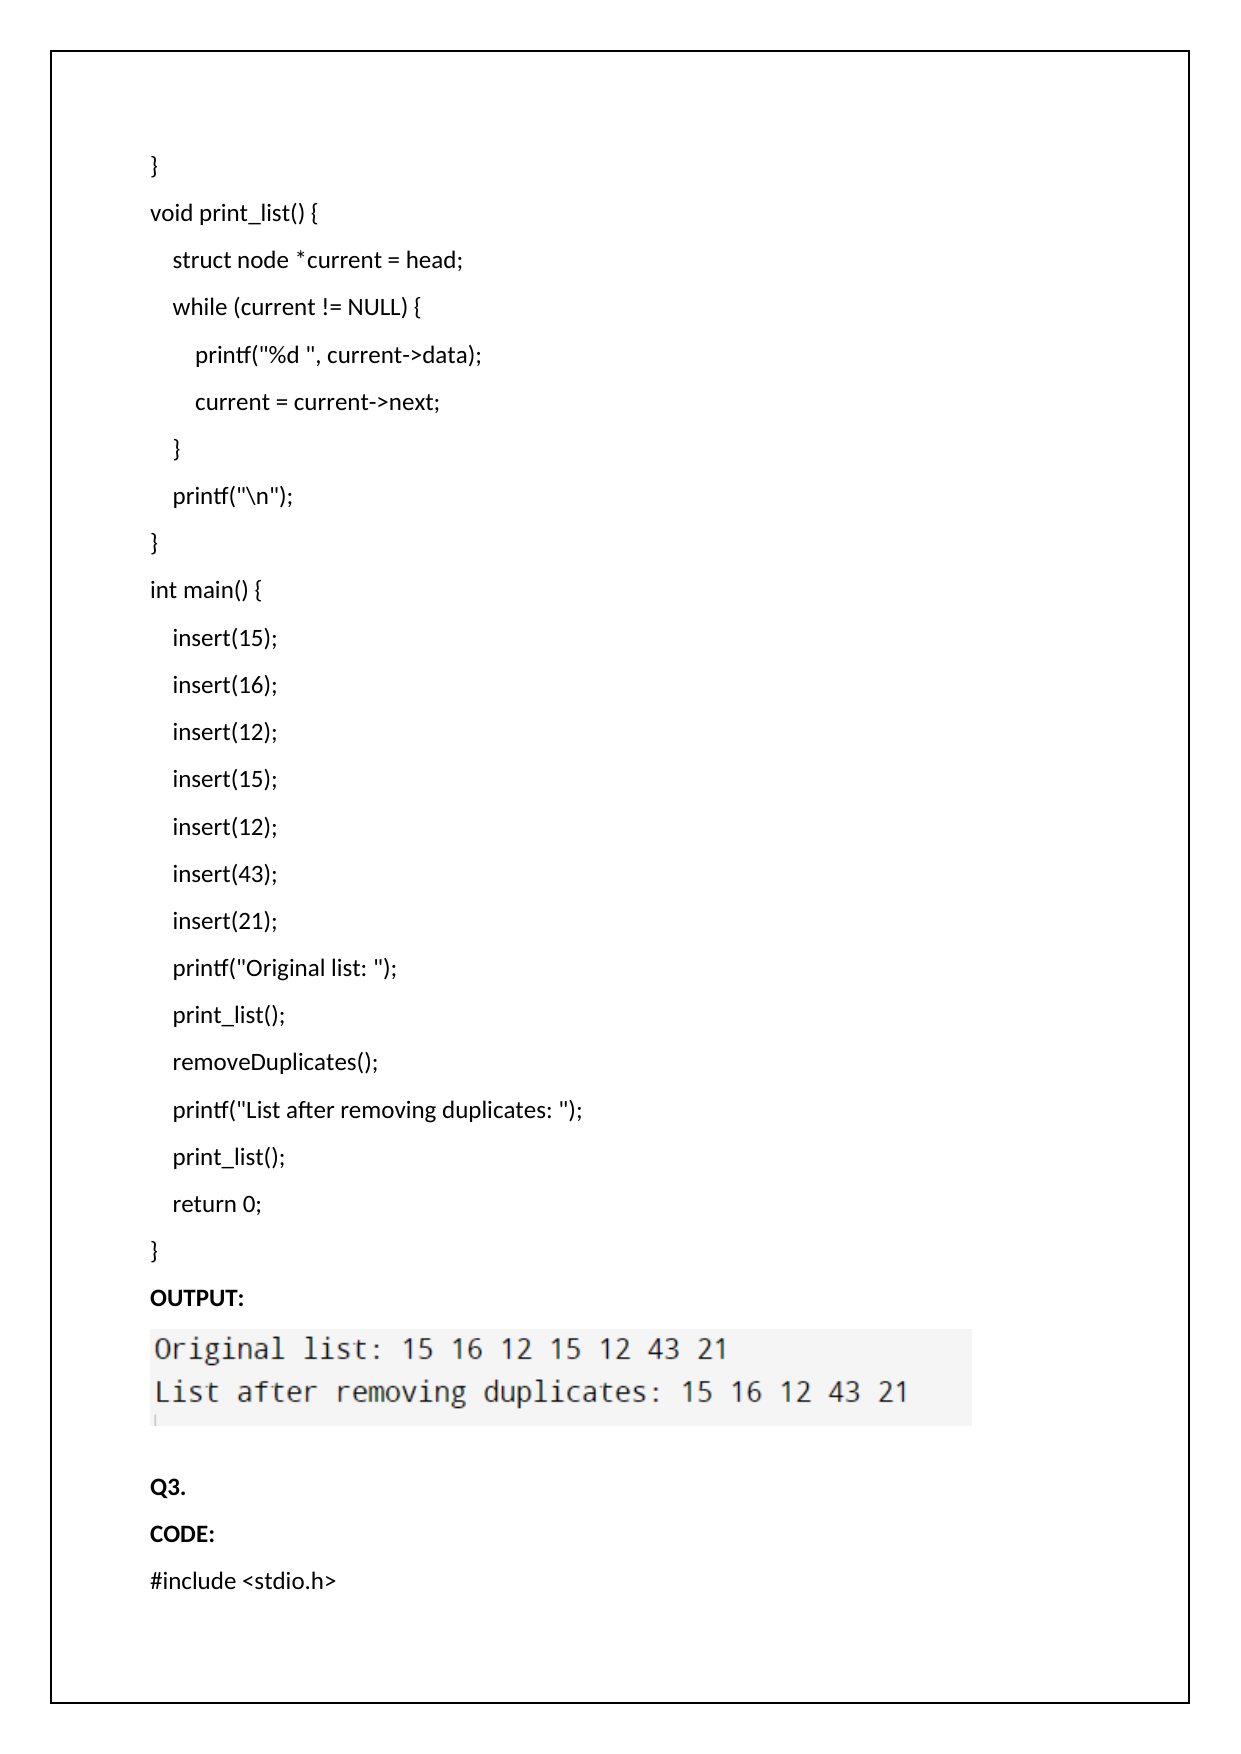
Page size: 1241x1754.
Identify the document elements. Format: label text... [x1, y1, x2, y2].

text } [150, 527, 1090, 558]
text printf("\n"); [150, 480, 1090, 511]
text return 0; [150, 1188, 1090, 1219]
text struct node *current = head; [150, 244, 1090, 275]
picture [150, 1329, 973, 1426]
text insert(43); [150, 858, 1090, 888]
text #include <stdio.h> [150, 1565, 1090, 1596]
text void print_list() { [150, 197, 1090, 228]
text OUTPUT: [150, 1282, 1090, 1313]
text insert(15); [150, 622, 1090, 652]
text printf("List after removing duplicates: "); [150, 1094, 1090, 1124]
text int main() { [150, 575, 1090, 605]
text while (current != NULL) { [150, 292, 1090, 322]
text insert(12); [150, 811, 1090, 841]
text insert(12); [150, 716, 1090, 747]
text CODE: [150, 1518, 1090, 1549]
text } [150, 433, 1090, 464]
text print_list(); [150, 999, 1090, 1030]
text insert(16); [150, 669, 1090, 699]
text insert(21); [150, 905, 1090, 936]
text insert(15); [150, 763, 1090, 794]
text } [150, 1235, 1090, 1266]
text } [150, 150, 1090, 181]
text current = current->next; [150, 386, 1090, 416]
text print_list(); [150, 1141, 1090, 1171]
text printf("%d ", current->data); [150, 339, 1090, 369]
text Q3. [150, 1471, 1090, 1501]
text printf("Original list: "); [150, 952, 1090, 983]
text removeDuplicates(); [150, 1047, 1090, 1077]
